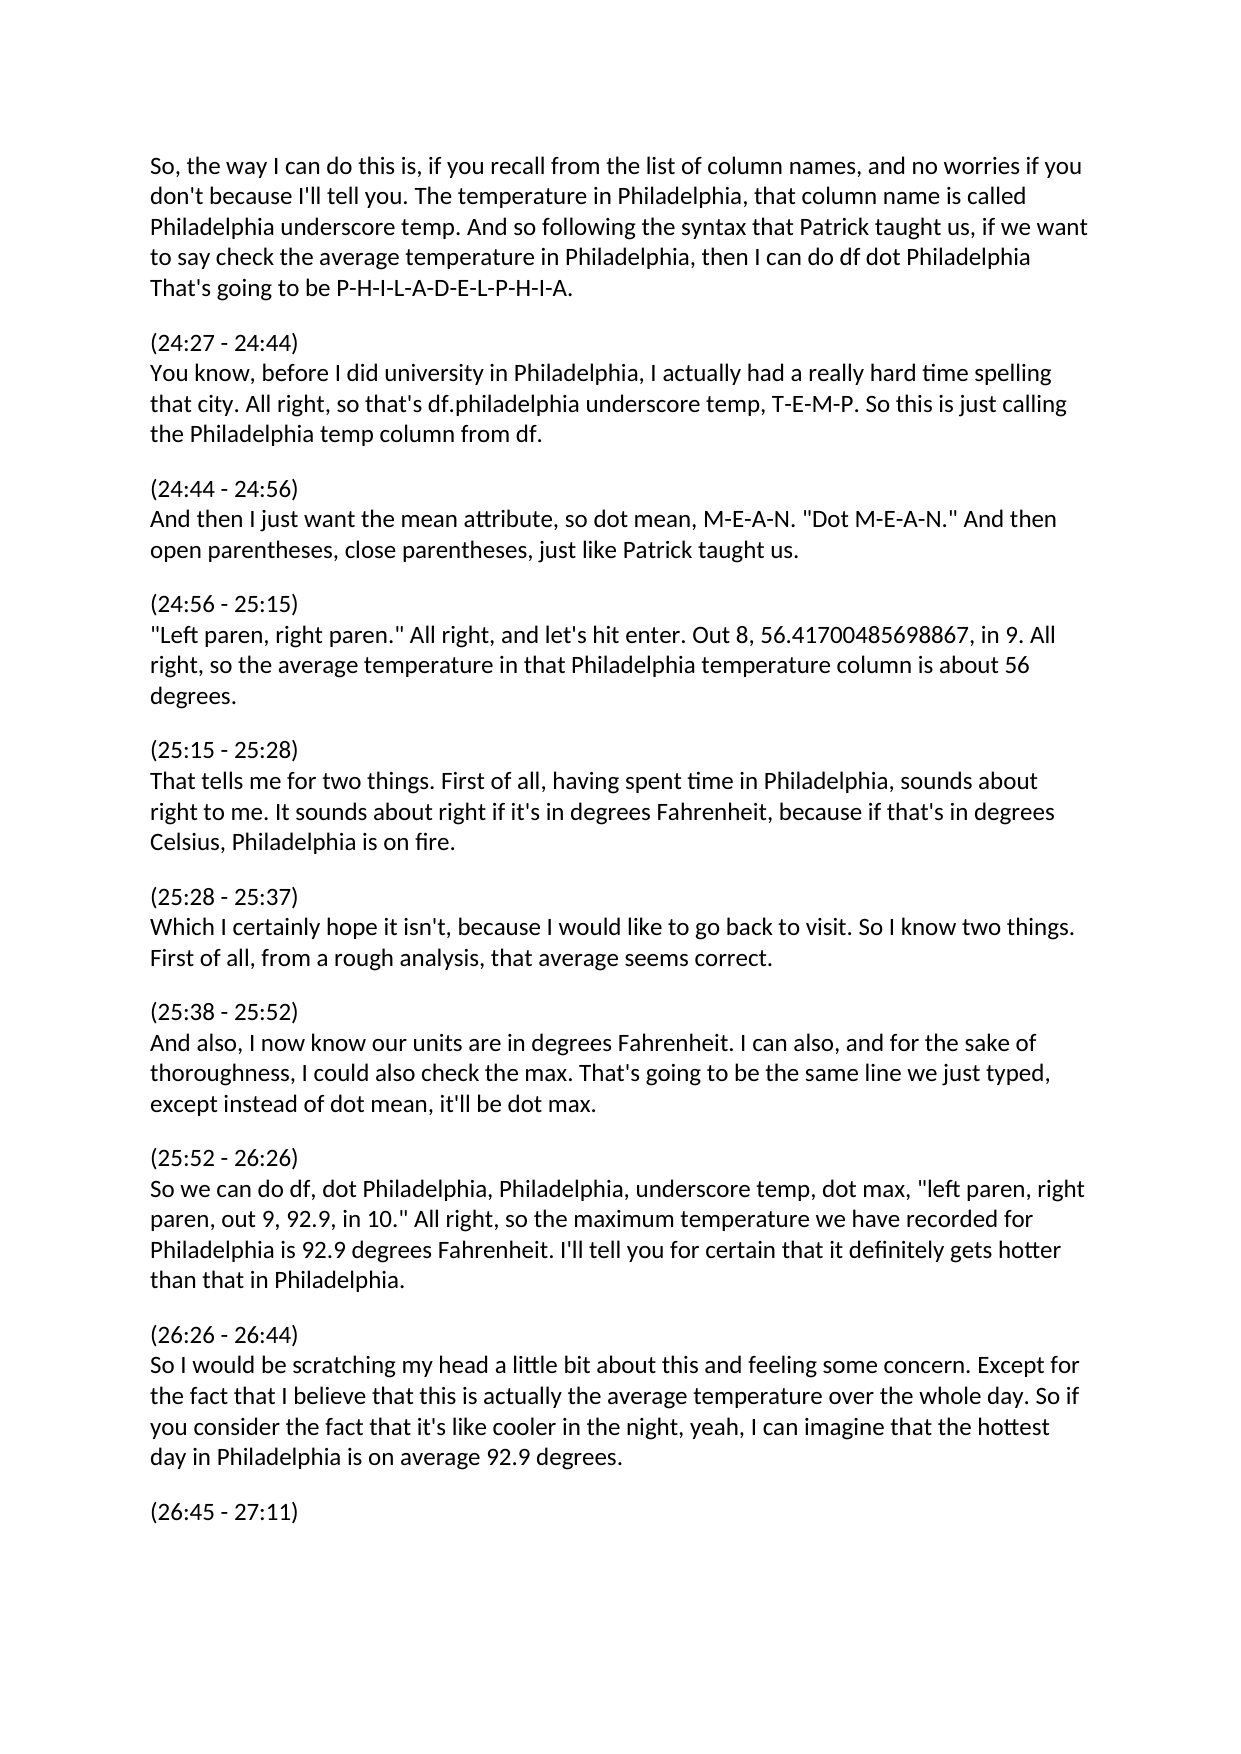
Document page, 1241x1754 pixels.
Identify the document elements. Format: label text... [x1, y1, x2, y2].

text And also, I now know our units are in degrees Fahrenheit. I can also, and for the sake of thoroughness, I could also check the max. That's going to be the same line we just typed, except instead of dot mean, it'll be dot max. [150, 1027, 1090, 1118]
text (24:56 - 25:15) [150, 588, 1090, 619]
text Which I certainly hope it isn't, because I would like to go back to visit. So I know two things. First of all, from a rough analysis, that average seems correct. [150, 911, 1090, 972]
text (25:15 - 25:28) [150, 734, 1090, 765]
text That tells me for two things. First of all, having spent time in Philadelphia, sounds about right to me. It sounds about right if it's in degrees Fahrenheit, because if that's in degrees Celsius, Philadelphia is on fire. [150, 765, 1090, 857]
text So I would be scratching my head a little bit about this and feeling some concern. Except for the fact that I believe that this is actually the average temperature over the whole day. So if you consider the fact that it's like cooler in the night, yeah, I can imagine that the hottest day in Philadelphia is on average 92.9 degrees. [150, 1350, 1090, 1472]
text So we can do df, dot Philadelphia, Philadelphia, underscore temp, dot max, "left paren, right paren, out 9, 92.9, in 10." All right, so the maximum temperature we have recorded for Philadelphia is 92.9 degrees Fahrenheit. I'll tell you for certain that it definitely gets hotter than that in Philadelphia. [150, 1173, 1090, 1295]
text (26:45 - 27:11) [150, 1496, 1090, 1526]
text You know, before I did university in Philadelphia, I actually had a really hard time spelling that city. All right, so that's df.philadelphia underscore temp, T-E-M-P. So this is just calling the Philadelphia temp column from df. [150, 357, 1090, 449]
text "Left paren, right paren." All right, and let's hit enter. Out 8, 56.41700485698867, in 9. All right, so the average temperature in that Philadelphia temperature column is about 56 degrees. [150, 619, 1090, 711]
text (24:44 - 24:56) [150, 473, 1090, 503]
text And then I just want the mean attribute, so dot mean, M-E-A-N. "Dot M-E-A-N." And then open parentheses, close parentheses, just like Patrick taught us. [150, 503, 1090, 564]
text (26:26 - 26:44) [150, 1319, 1090, 1350]
text (24:27 - 24:44) [150, 327, 1090, 357]
text (25:52 - 26:26) [150, 1142, 1090, 1173]
text (25:28 - 25:37) [150, 881, 1090, 911]
text So, the way I can do this is, if you recall from the list of column names, and no worries if you don't because I'll tell you. The temperature in Philadelphia, that column name is called Philadelphia underscore temp. And so following the syntax that Patrick taught us, if we want to say check the average temperature in Philadelphia, then I can do df dot Philadelphia That's going to be P-H-I-L-A-D-E-L-P-H-I-A. [150, 150, 1090, 303]
text (25:38 - 25:52) [150, 996, 1090, 1027]
